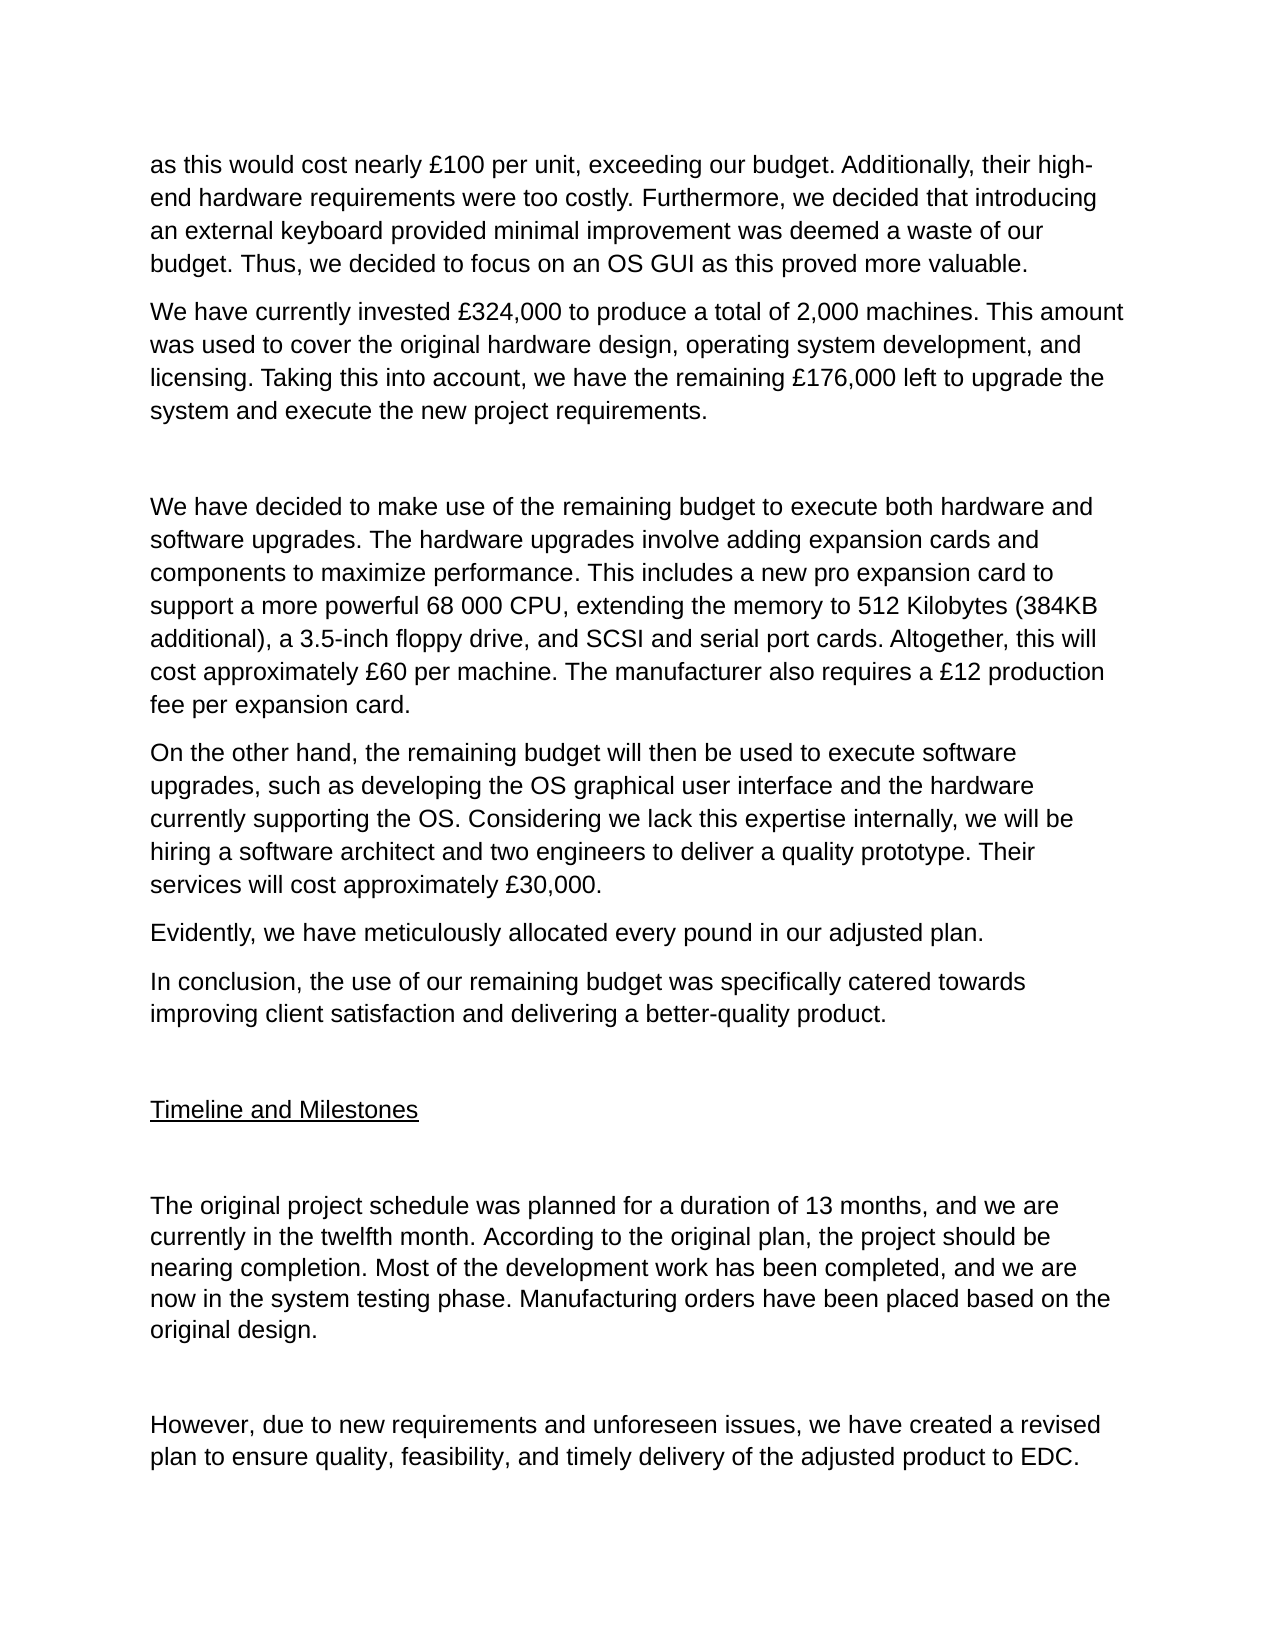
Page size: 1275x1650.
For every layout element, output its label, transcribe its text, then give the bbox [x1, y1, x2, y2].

text Evidently, we have meticulously allocated every pound in our adjusted plan. [150, 918, 1125, 947]
text In conclusion, the use of our remaining budget was specifically catered towards improving client satisfaction and delivering a better-quality product. [150, 966, 1125, 1028]
text We have decided to make use of the remaining budget to execute both hardware and software upgrades. The hardware upgrades involve adding expansion cards and components to maximize performance. This includes a new pro expansion card to support a more powerful 68 000 CPU, extending the memory to 512 Kilobytes (384KB additional), a 3.5-inch floppy drive, and SCSI and serial port cards. Altogether, this will cost approximately £60 per machine. The manufacturer also requires a £12 production fee per expansion card. [150, 492, 1125, 719]
text ‌Timeline and Milestones [150, 1096, 1125, 1124]
text The original project schedule was planned for a duration of 13 months, and we are currently in the twelfth month. According to the original plan, the project should be nearing completion. Most of the development work has been completed, and we are now in the system testing phase. Manufacturing orders have been placed based on the original design. [150, 1191, 1125, 1344]
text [150, 150, 1125, 278]
text We have currently invested £324,000 to produce a total of 2,000 machines. This amount was used to cover the original hardware design, operating system development, and licensing. Taking this into account, we have the remaining £176,000 left to upgrade the system and execute the new project requirements. [150, 297, 1125, 425]
text On the other hand, the remaining budget will then be used to execute software upgrades, such as developing the OS graphical user interface and the hardware currently supporting the OS. Considering we lack this expertise internally, we will be hiring a software architect and two engineers to deliver a quality prototype. Their services will cost approximately £30,000. [150, 738, 1125, 899]
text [150, 1411, 1125, 1470]
